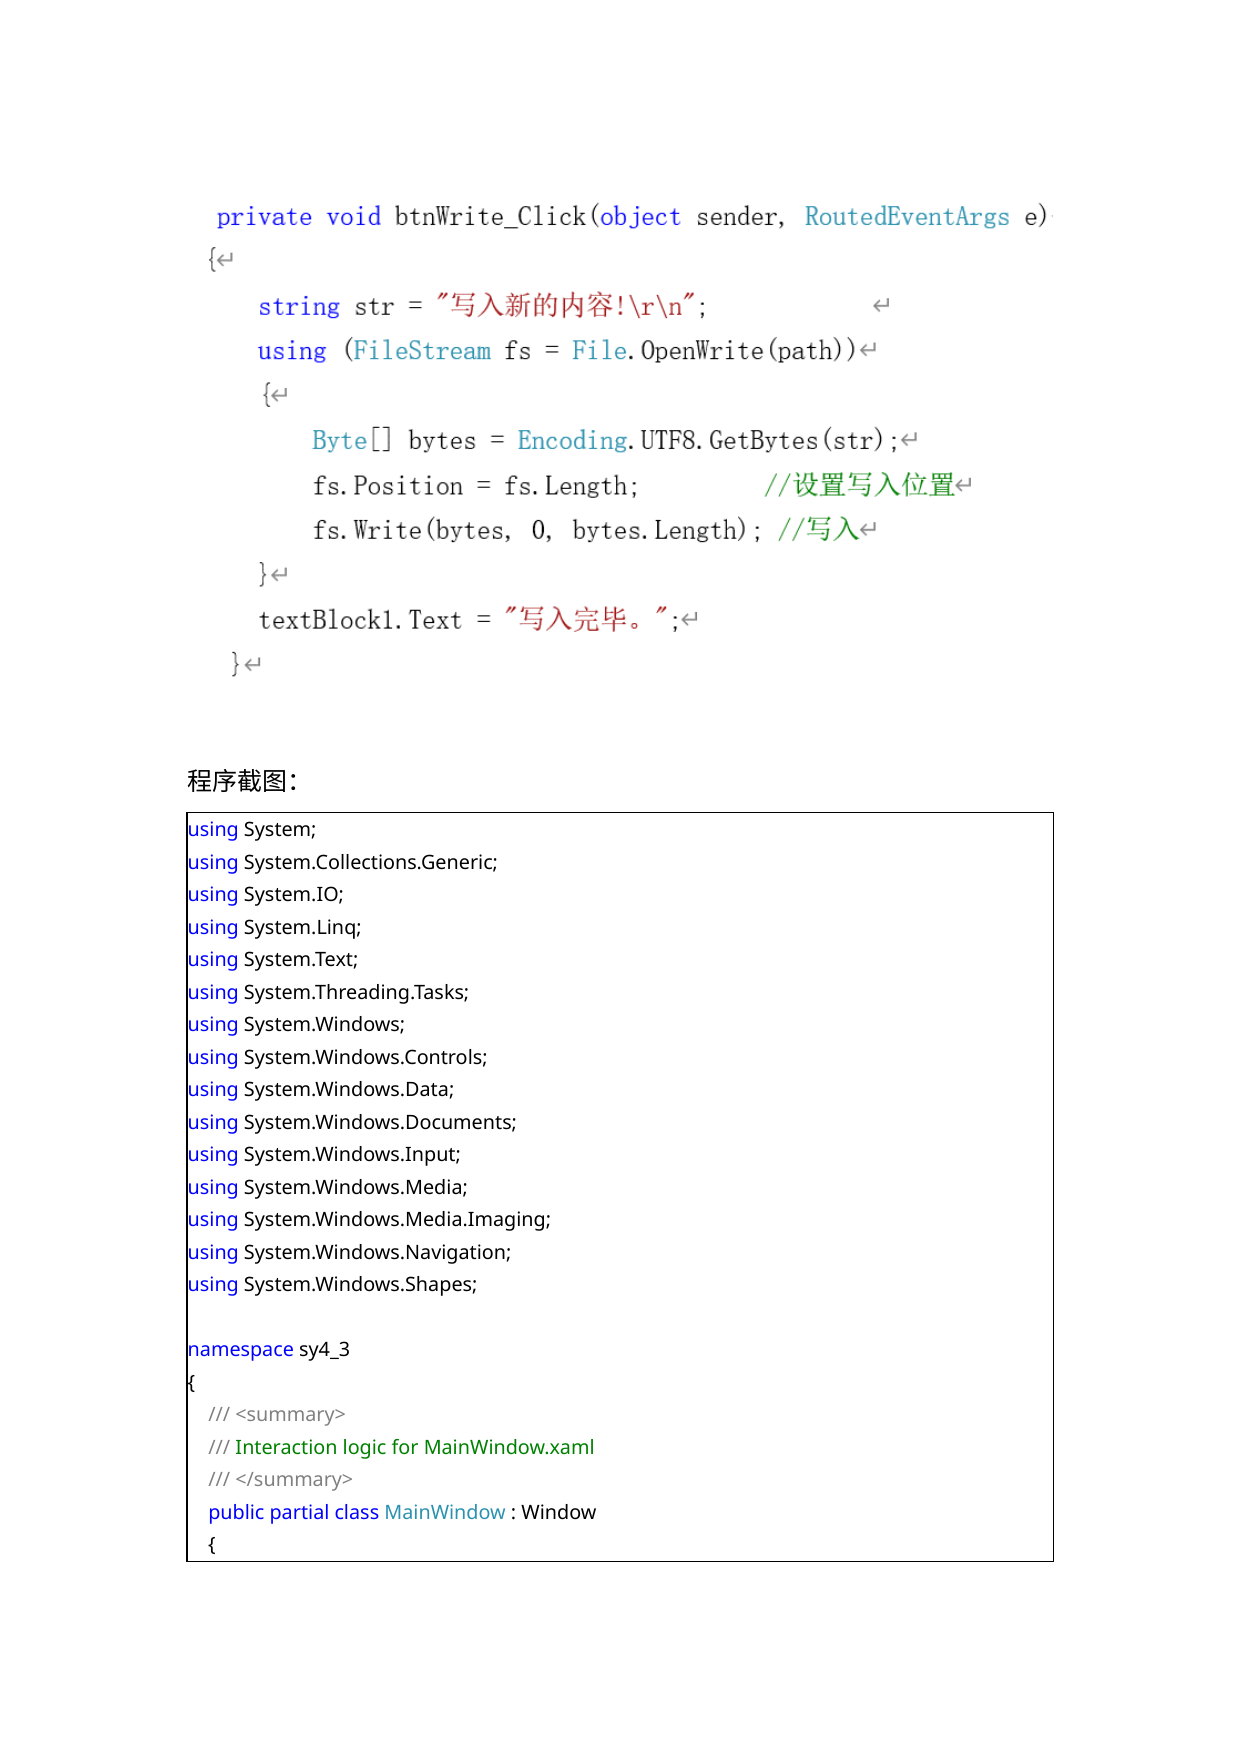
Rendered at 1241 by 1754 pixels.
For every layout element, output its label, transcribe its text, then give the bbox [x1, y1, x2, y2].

text using System.Windows.Documents; [188, 1106, 1053, 1138]
text using System.Windows.Navigation; [188, 1236, 1053, 1268]
text namespace sy4_3 [188, 1333, 1053, 1366]
text { [188, 1527, 1053, 1561]
text using System.IO; [188, 878, 1053, 911]
text using System.Collections.Generic; [188, 846, 1053, 878]
text /// Interaction logic for MainWindow.xaml [188, 1431, 1053, 1463]
text using System.Linq; [188, 911, 1053, 943]
text using System.Windows; [188, 1008, 1053, 1041]
text 程序截图： [187, 747, 1053, 812]
text using System.Windows.Shapes; [188, 1268, 1053, 1301]
text using System.Text; [188, 943, 1053, 976]
text using System; [188, 813, 1053, 846]
picture [187, 194, 1053, 683]
text using System.Windows.Controls; [188, 1041, 1053, 1073]
text /// </summary> [188, 1463, 1053, 1496]
text { [188, 1366, 1053, 1398]
text public partial class MainWindow : Window [188, 1496, 1053, 1527]
text /// <summary> [188, 1398, 1053, 1431]
text using System.Windows.Data; [188, 1073, 1053, 1106]
text using System.Windows.Media.Imaging; [188, 1203, 1053, 1236]
text using System.Windows.Media; [188, 1171, 1053, 1203]
text using System.Threading.Tasks; [188, 976, 1053, 1008]
text using System.Windows.Input; [188, 1138, 1053, 1171]
